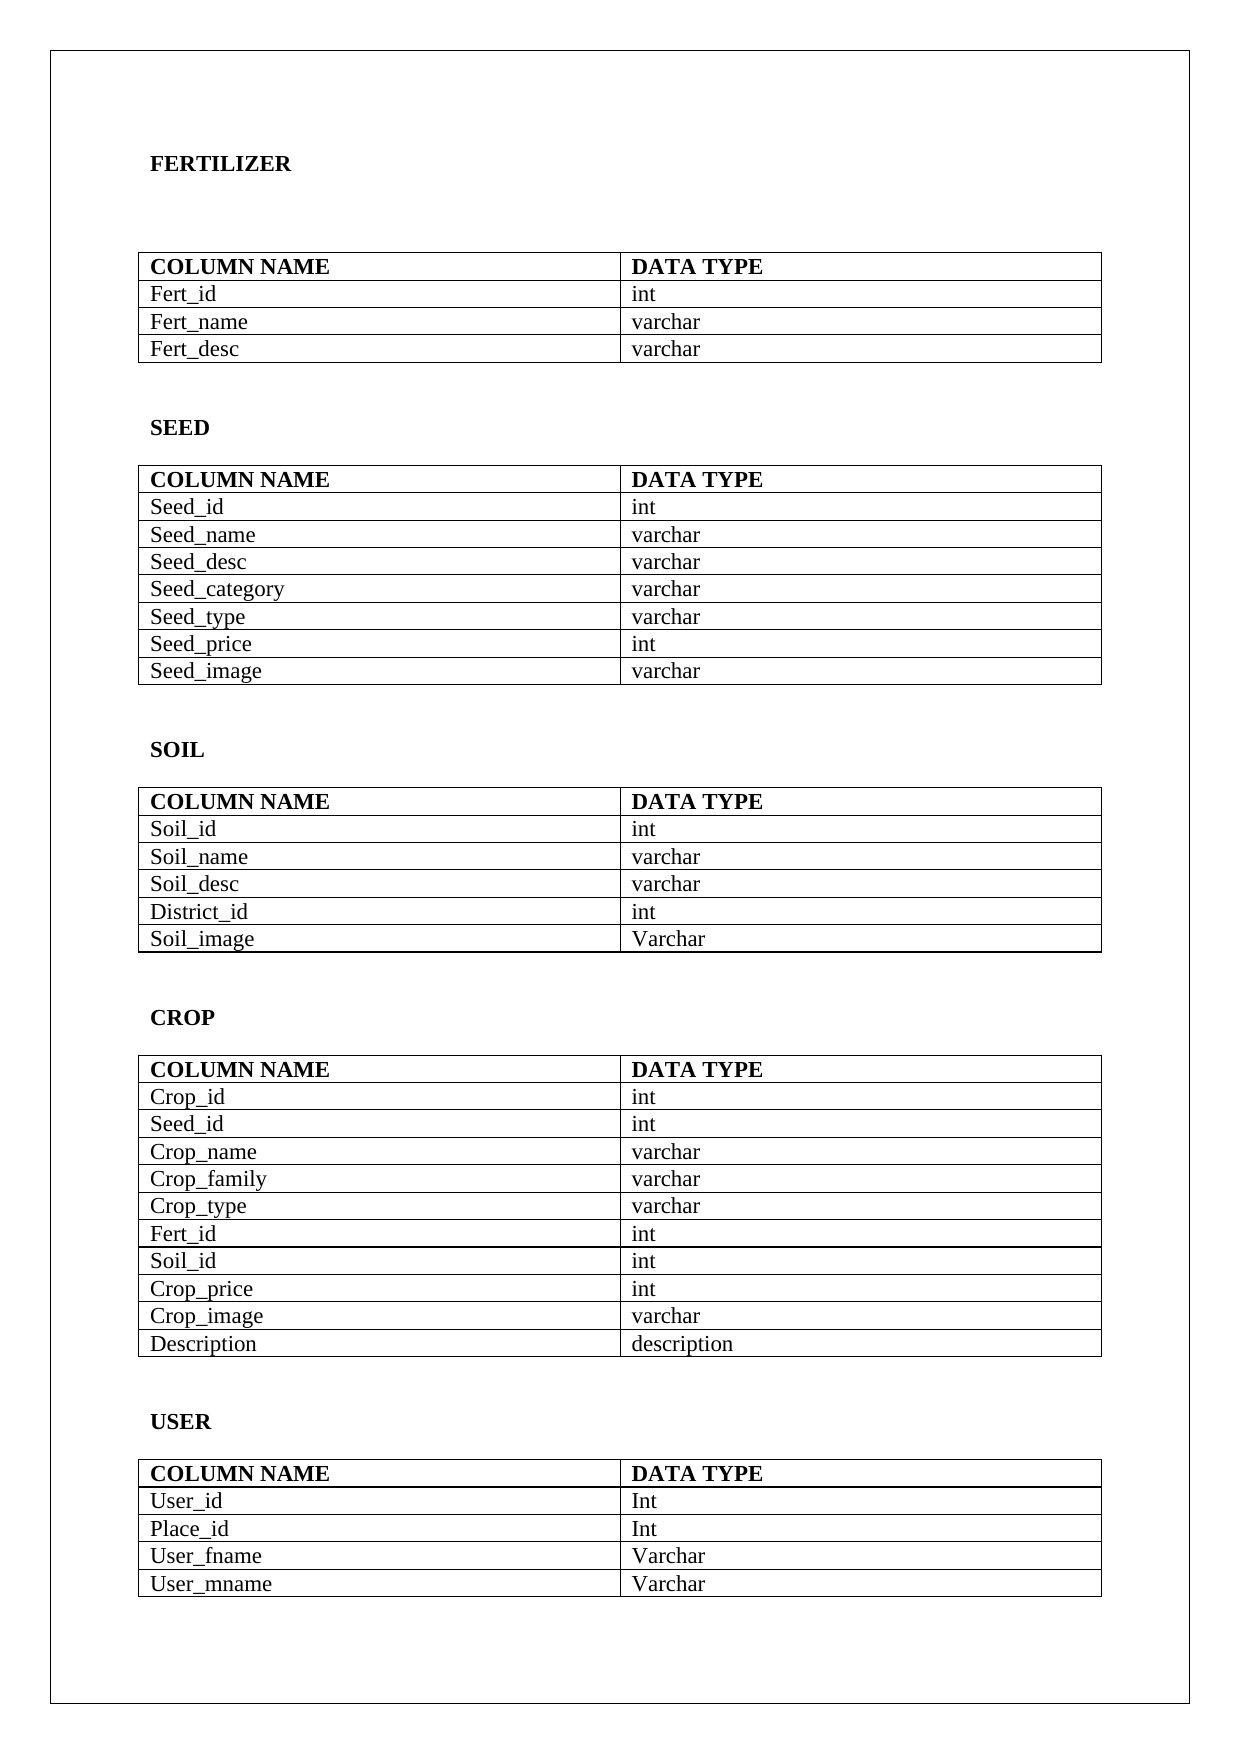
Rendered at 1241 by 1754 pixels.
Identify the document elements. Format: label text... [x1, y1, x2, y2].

text USER [150, 1408, 1090, 1434]
table_cell Fert_id [139, 1220, 620, 1246]
table_cell Soil_id [139, 816, 620, 842]
table_cell Seed_image [139, 658, 620, 684]
table_cell Varchar [621, 925, 1101, 951]
table_cell User_id [139, 1488, 620, 1514]
table_cell Varchar [621, 1542, 1101, 1569]
table_cell int [621, 816, 1101, 842]
table_cell varchar [621, 335, 1101, 362]
table_cell varchar [621, 1193, 1101, 1219]
table_cell int [621, 1110, 1101, 1137]
table_cell Crop_price [139, 1275, 620, 1301]
table_cell varchar [621, 308, 1101, 334]
table_cell Soil_desc [139, 870, 620, 897]
table_cell Fert_desc [139, 335, 620, 362]
table_header DATA TYPE [621, 788, 1101, 814]
table_header COLUMN NAME [139, 788, 620, 814]
table_cell varchar [621, 1302, 1101, 1328]
table_header DATA TYPE [621, 1460, 1101, 1486]
table_cell int [621, 1248, 1101, 1274]
table_cell varchar [621, 658, 1101, 684]
table_cell varchar [621, 843, 1101, 869]
table_cell Int [621, 1515, 1101, 1541]
table_cell varchar [621, 1165, 1101, 1192]
table_cell int [621, 1083, 1101, 1109]
table_cell Seed_id [139, 1110, 620, 1137]
table_cell int [621, 898, 1101, 924]
table_cell varchar [621, 575, 1101, 602]
text CROP [150, 1003, 1090, 1030]
table_cell District_id [139, 898, 620, 924]
table_cell Seed_type [139, 603, 620, 629]
text SEED [150, 414, 1090, 440]
table_cell Seed_category [139, 575, 620, 602]
table_cell Seed_name [139, 521, 620, 547]
table_cell int [621, 1220, 1101, 1246]
table_cell description [621, 1330, 1101, 1356]
table_cell Seed_price [139, 630, 620, 657]
table_header COLUMN NAME [139, 253, 620, 279]
table_cell Soil_image [139, 925, 620, 951]
table_cell Soil_name [139, 843, 620, 869]
table_cell Varchar [621, 1570, 1101, 1596]
table_cell Crop_name [139, 1138, 620, 1164]
table_cell Fert_name [139, 308, 620, 334]
table_cell Crop_type [139, 1193, 620, 1219]
table_cell varchar [621, 603, 1101, 629]
table_cell Place_id [139, 1515, 620, 1541]
table_cell Seed_id [139, 493, 620, 519]
table_cell User_fname [139, 1542, 620, 1569]
table_cell varchar [621, 548, 1101, 574]
table_header DATA TYPE [621, 253, 1101, 279]
table_cell int [621, 1275, 1101, 1301]
table_cell Crop_image [139, 1302, 620, 1328]
table_cell Int [621, 1488, 1101, 1514]
table_cell Fert_id [139, 281, 620, 307]
table_cell varchar [621, 1138, 1101, 1164]
table_cell User_mname [139, 1570, 620, 1596]
text FERTILIZER [150, 150, 1090, 176]
table_cell int [621, 493, 1101, 519]
table_cell varchar [621, 521, 1101, 547]
table_cell Crop_id [139, 1083, 620, 1109]
table_cell varchar [621, 870, 1101, 897]
table_cell Seed_desc [139, 548, 620, 574]
table_cell Description [139, 1330, 620, 1356]
table_header COLUMN NAME [139, 1460, 620, 1486]
table_cell int [621, 281, 1101, 307]
table_cell Crop_family [139, 1165, 620, 1192]
table_header DATA TYPE [621, 1056, 1101, 1082]
table_header COLUMN NAME [139, 1056, 620, 1082]
table_header DATA TYPE [621, 466, 1101, 492]
table_header COLUMN NAME [139, 466, 620, 492]
text SOIL [150, 736, 1090, 762]
table_cell int [621, 630, 1101, 657]
table_cell Soil_id [139, 1248, 620, 1274]
